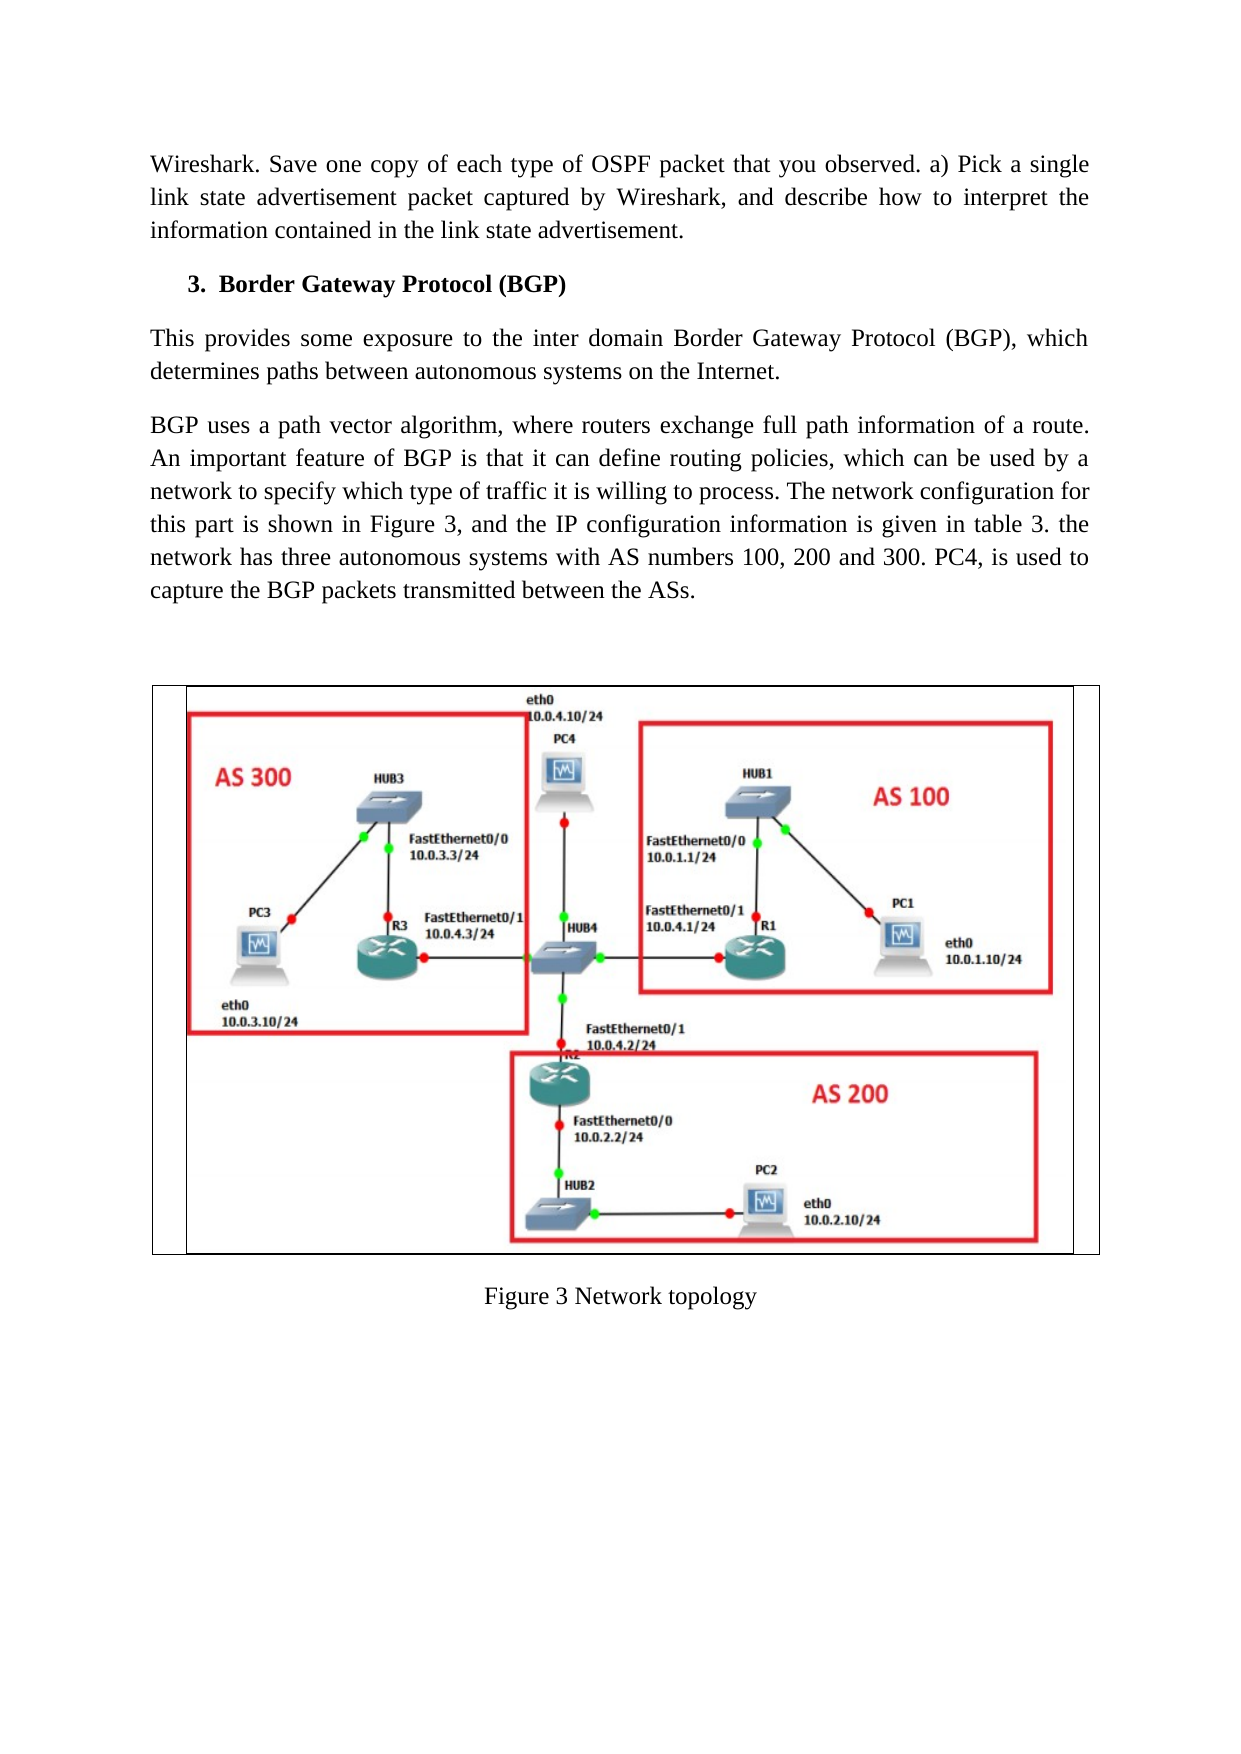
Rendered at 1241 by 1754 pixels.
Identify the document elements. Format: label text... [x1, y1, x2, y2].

picture [187, 687, 1073, 1253]
text Figure 3 Network topology [405, 1281, 836, 1310]
text BGP uses a path vector algorithm, where routers exchange full path information of a route. An important feature of BGP is that it can define routing policies, which can be used by a network to specify which type of traffic it is willing to process. The network configuration for this part is shown in Figure 3, and the IP configuration information is given in table 3. the network has three autonomous systems with AS numbers 100, 200 and 300. PC4, is used to capture the BGP packets transmitted between the ASs. [150, 410, 1091, 603]
text Wireshark. Save one copy of each type of OSPF packet that you observed. a) Pick a single link state advertisement packet captured by Wireshark, and describe how to interpret the information contained in the link state advertisement. [150, 149, 1090, 244]
subtitle 3. Border Gateway Protocol (BGP) [187, 269, 1163, 298]
text This provides some exposure to the inter domain Border Gateway Protocol (BGP), which determines paths between autonomous systems on the Internet. [150, 323, 1090, 385]
